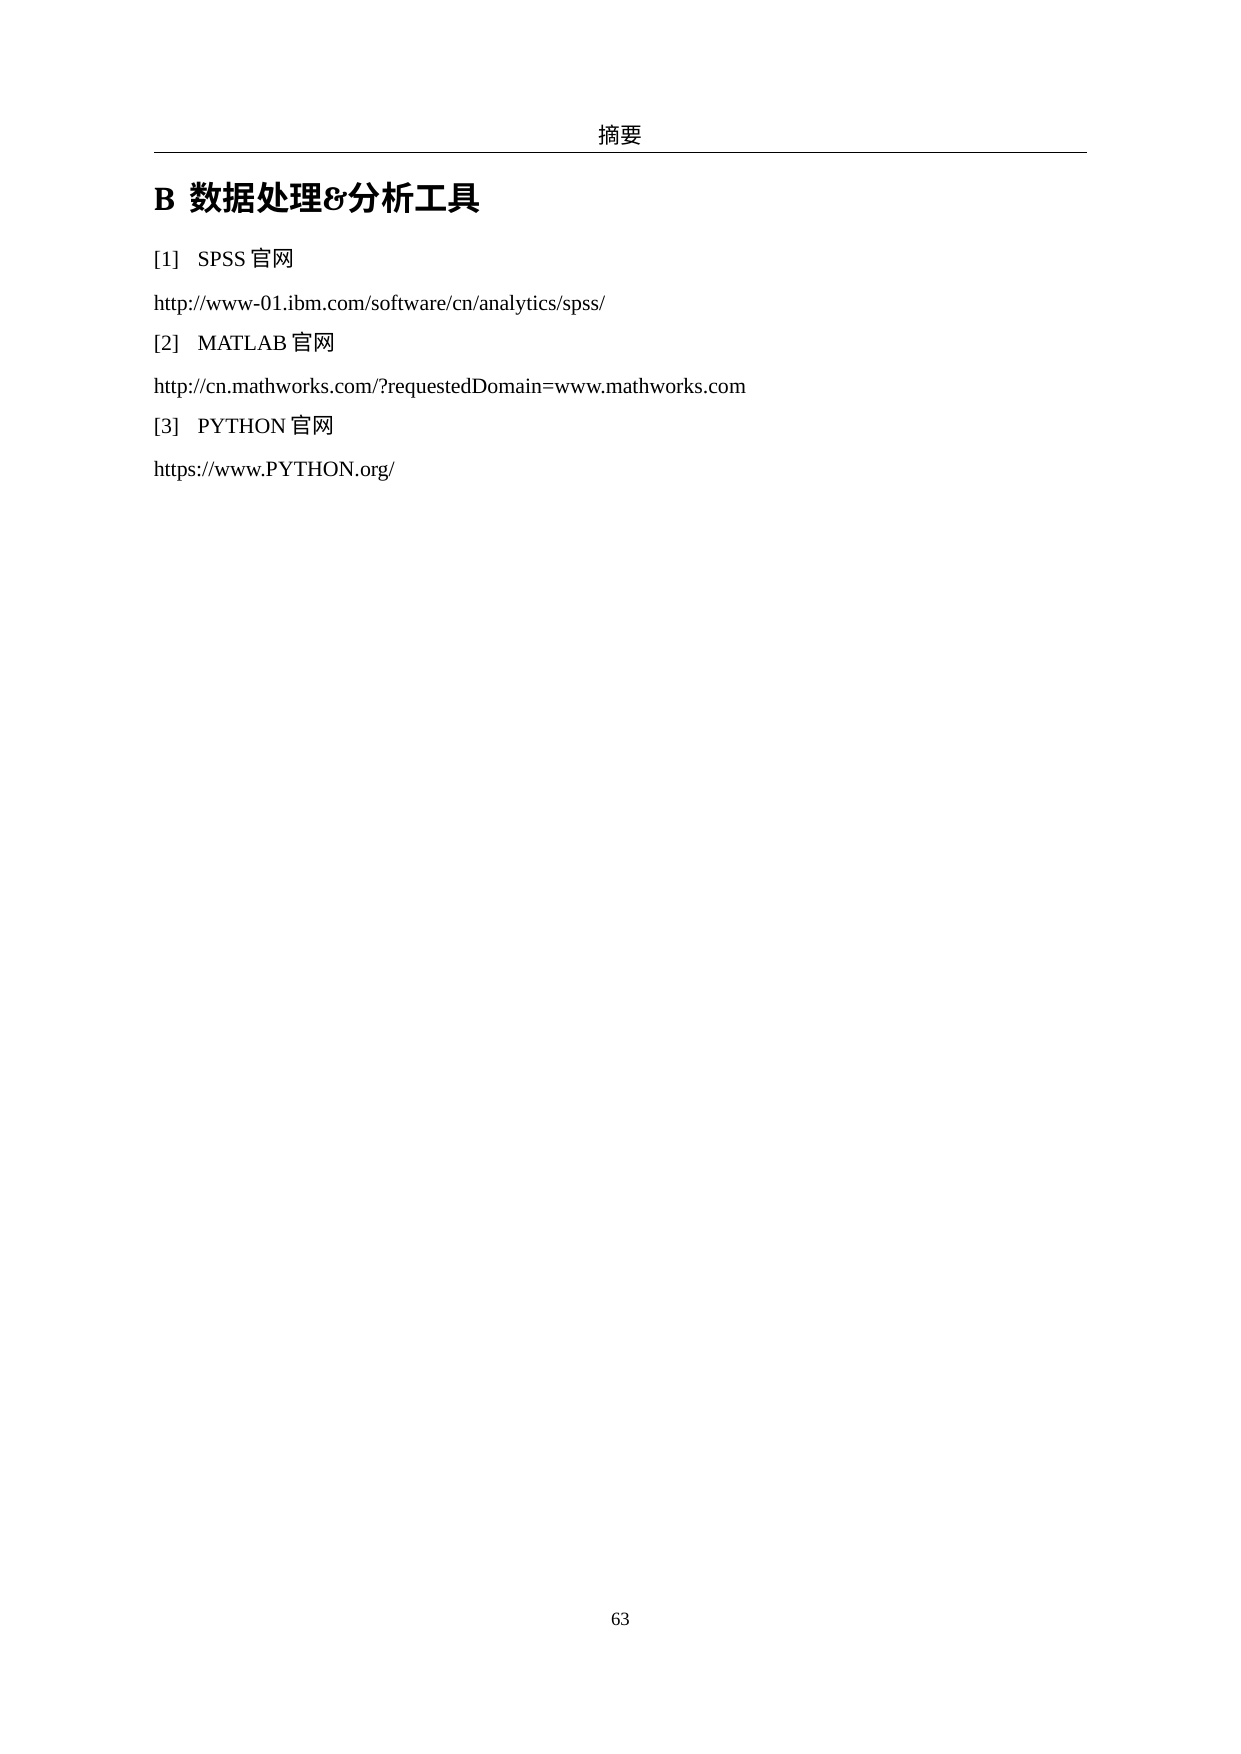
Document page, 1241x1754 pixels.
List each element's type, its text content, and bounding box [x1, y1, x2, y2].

text http://www-01.ibm.com/software/cn/analytics/spss/ [153, 273, 1087, 315]
text http://cn.mathworks.com/?requestedDomain=www.mathworks.com [153, 356, 1087, 398]
list MATLAB官网 [153, 315, 1087, 356]
subtitle B 数据处理&分析工具 [153, 177, 1087, 219]
list PYTHON官网 [153, 398, 1087, 440]
text https://www.PYTHON.org/ [153, 440, 1087, 481]
list SPSS官网 [153, 231, 1087, 273]
